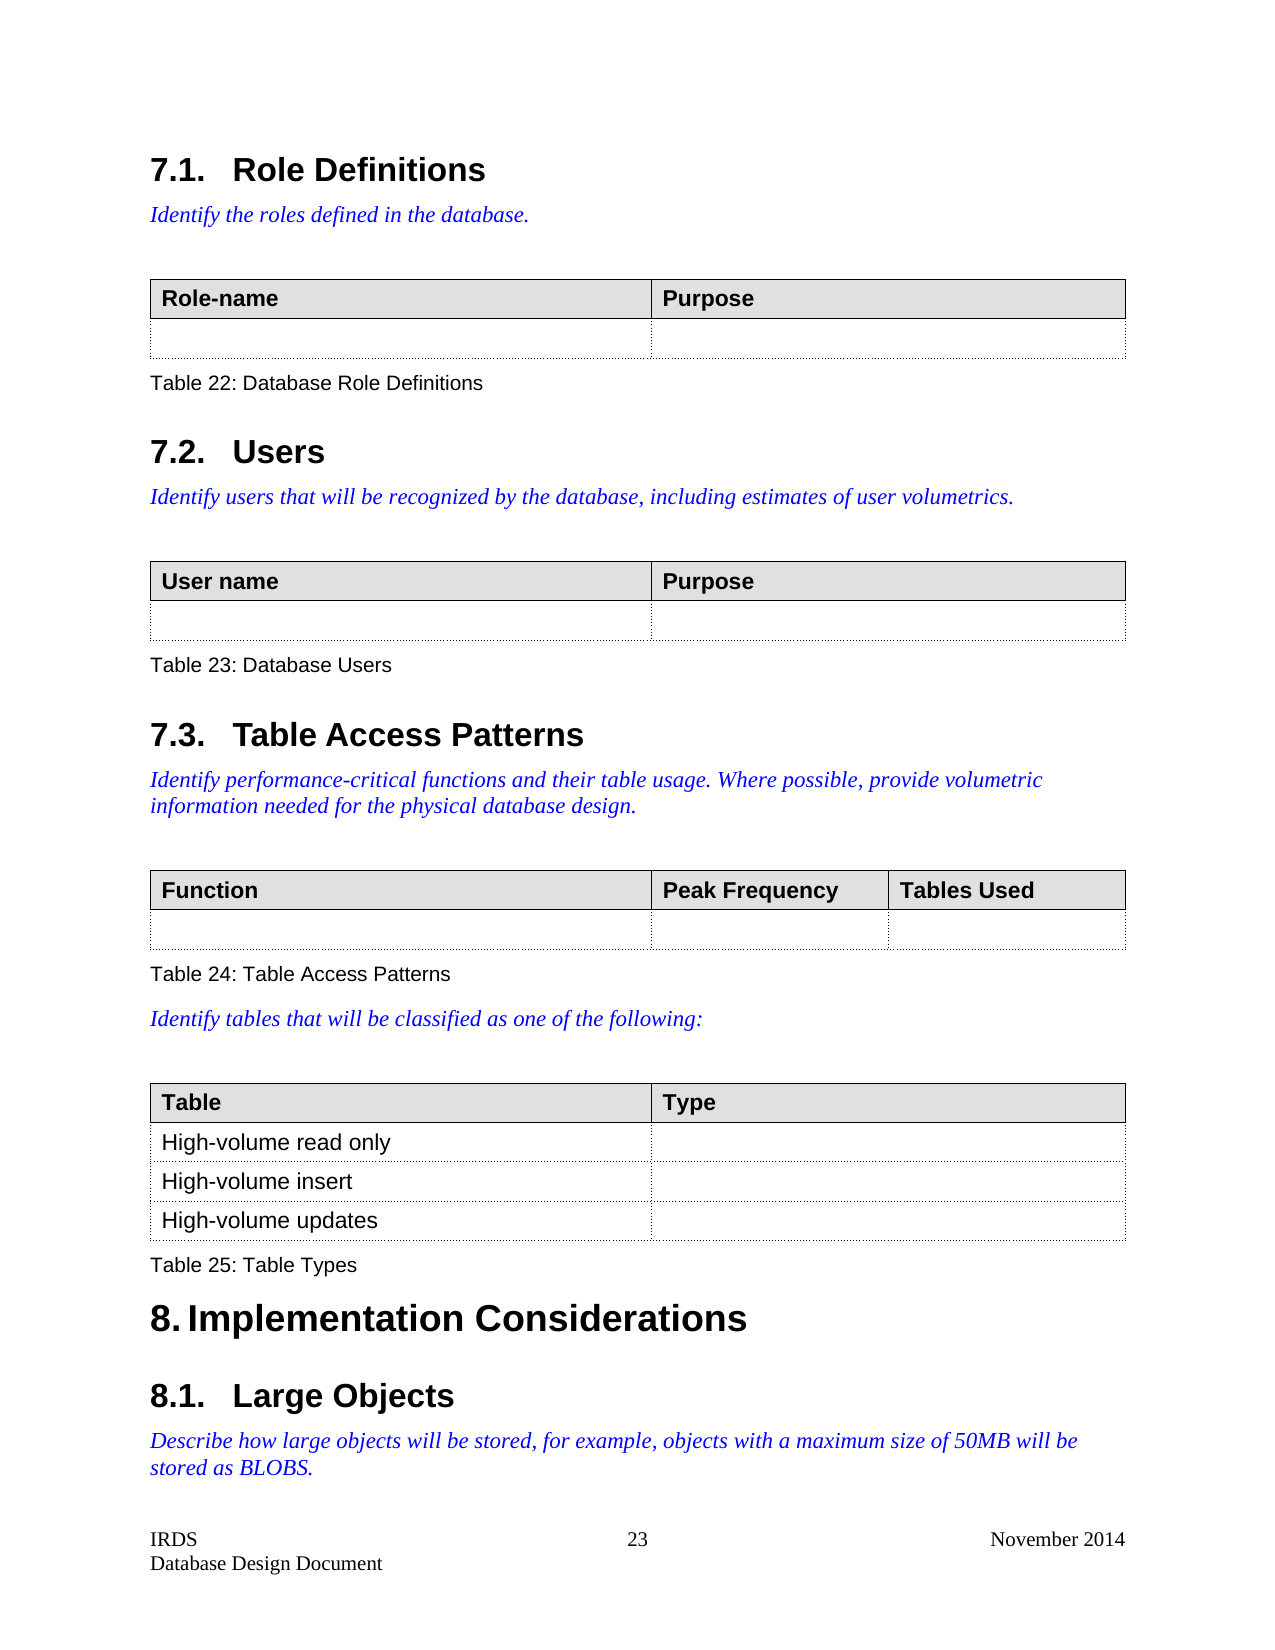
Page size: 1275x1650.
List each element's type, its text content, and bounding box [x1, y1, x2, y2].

table_header Function [151, 871, 651, 909]
table_cell [651, 1201, 1125, 1240]
text Identify performance-critical functions and their table usage. Where possible, provide volumetric information needed for the physical database design. [150, 766, 1125, 818]
table_cell [888, 910, 1125, 948]
table_cell [651, 1161, 1125, 1201]
text Identify the roles defined in the database. [150, 201, 1125, 227]
table_cell [150, 319, 651, 357]
table_cell High-volume updates [150, 1201, 651, 1240]
table_cell High-volume insert [150, 1161, 651, 1201]
table_header User name [151, 562, 651, 600]
text Identify users that will be recognized by the database, including estimates of user volumetrics. [150, 483, 1125, 510]
table_header Peak Frequency [652, 871, 888, 909]
table_header Purpose [652, 280, 1125, 318]
table_header Type [652, 1084, 1125, 1122]
text Identify tables that will be classified as one of the following: [150, 1005, 1125, 1031]
text Describe how large objects will be stored, for example, objects with a maximum size of 50MB will be stored as BLOBS. [150, 1427, 1125, 1480]
table_cell [150, 601, 651, 640]
table_cell [651, 319, 1125, 357]
table_cell [651, 1123, 1125, 1161]
table_header Tables Used [889, 871, 1125, 909]
subtitle Users [150, 432, 1125, 471]
subtitle Table Access Patterns [150, 715, 1125, 753]
table_cell [651, 910, 888, 948]
subtitle Implementation Considerations [150, 1296, 1125, 1339]
subtitle Large Objects [150, 1376, 1125, 1415]
table_header Table [151, 1084, 651, 1122]
table_header Role-name [151, 280, 651, 318]
subtitle Role Definitions [150, 150, 1125, 188]
table_cell High-volume read only [150, 1123, 651, 1161]
table_cell [150, 910, 651, 948]
table_header Purpose [652, 562, 1125, 600]
table_cell [651, 601, 1125, 640]
